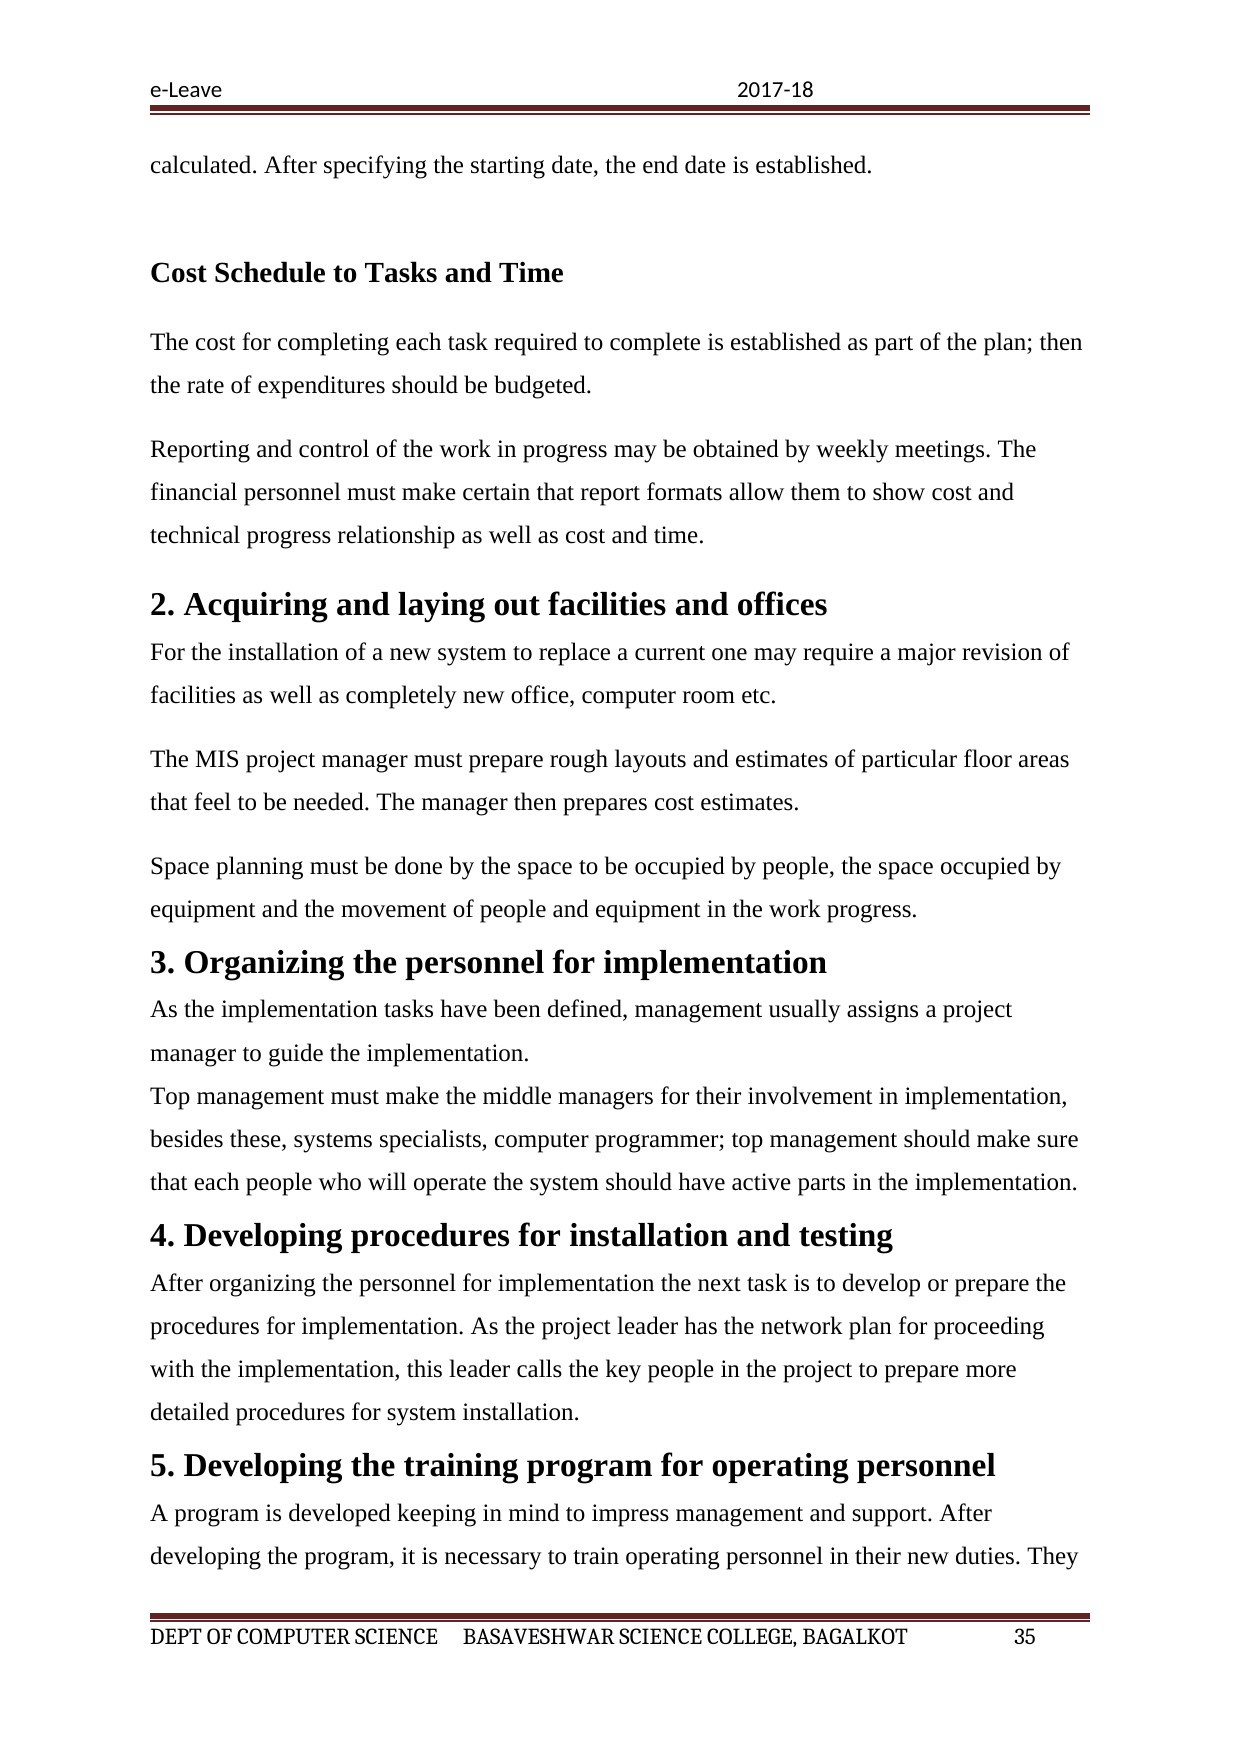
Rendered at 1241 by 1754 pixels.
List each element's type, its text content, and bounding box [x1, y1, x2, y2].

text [150, 150, 1090, 221]
text 2. Acquiring and laying out facilities and offices For the installation of a new system to replace a current one may require a major revision of facilities as well as completely new office, computer room etc. [150, 584, 1090, 708]
text The cost for completing each task required to complete is established as part of the plan; then the rate of expenditures should be budgeted. [150, 327, 1090, 398]
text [150, 851, 1090, 1569]
text The MIS project manager must prepare rough layouts and estimates of particular floor areas that feel to be needed. The manager then prepares cost estimates. [150, 744, 1090, 816]
text Cost Schedule to Tasks and Time [150, 256, 1090, 289]
text Reporting and control of the work in progress may be obtained by weekly meetings. The financial personnel must make certain that report formats allow them to show cost and technical progress relationship as well as cost and time. [150, 434, 1090, 549]
